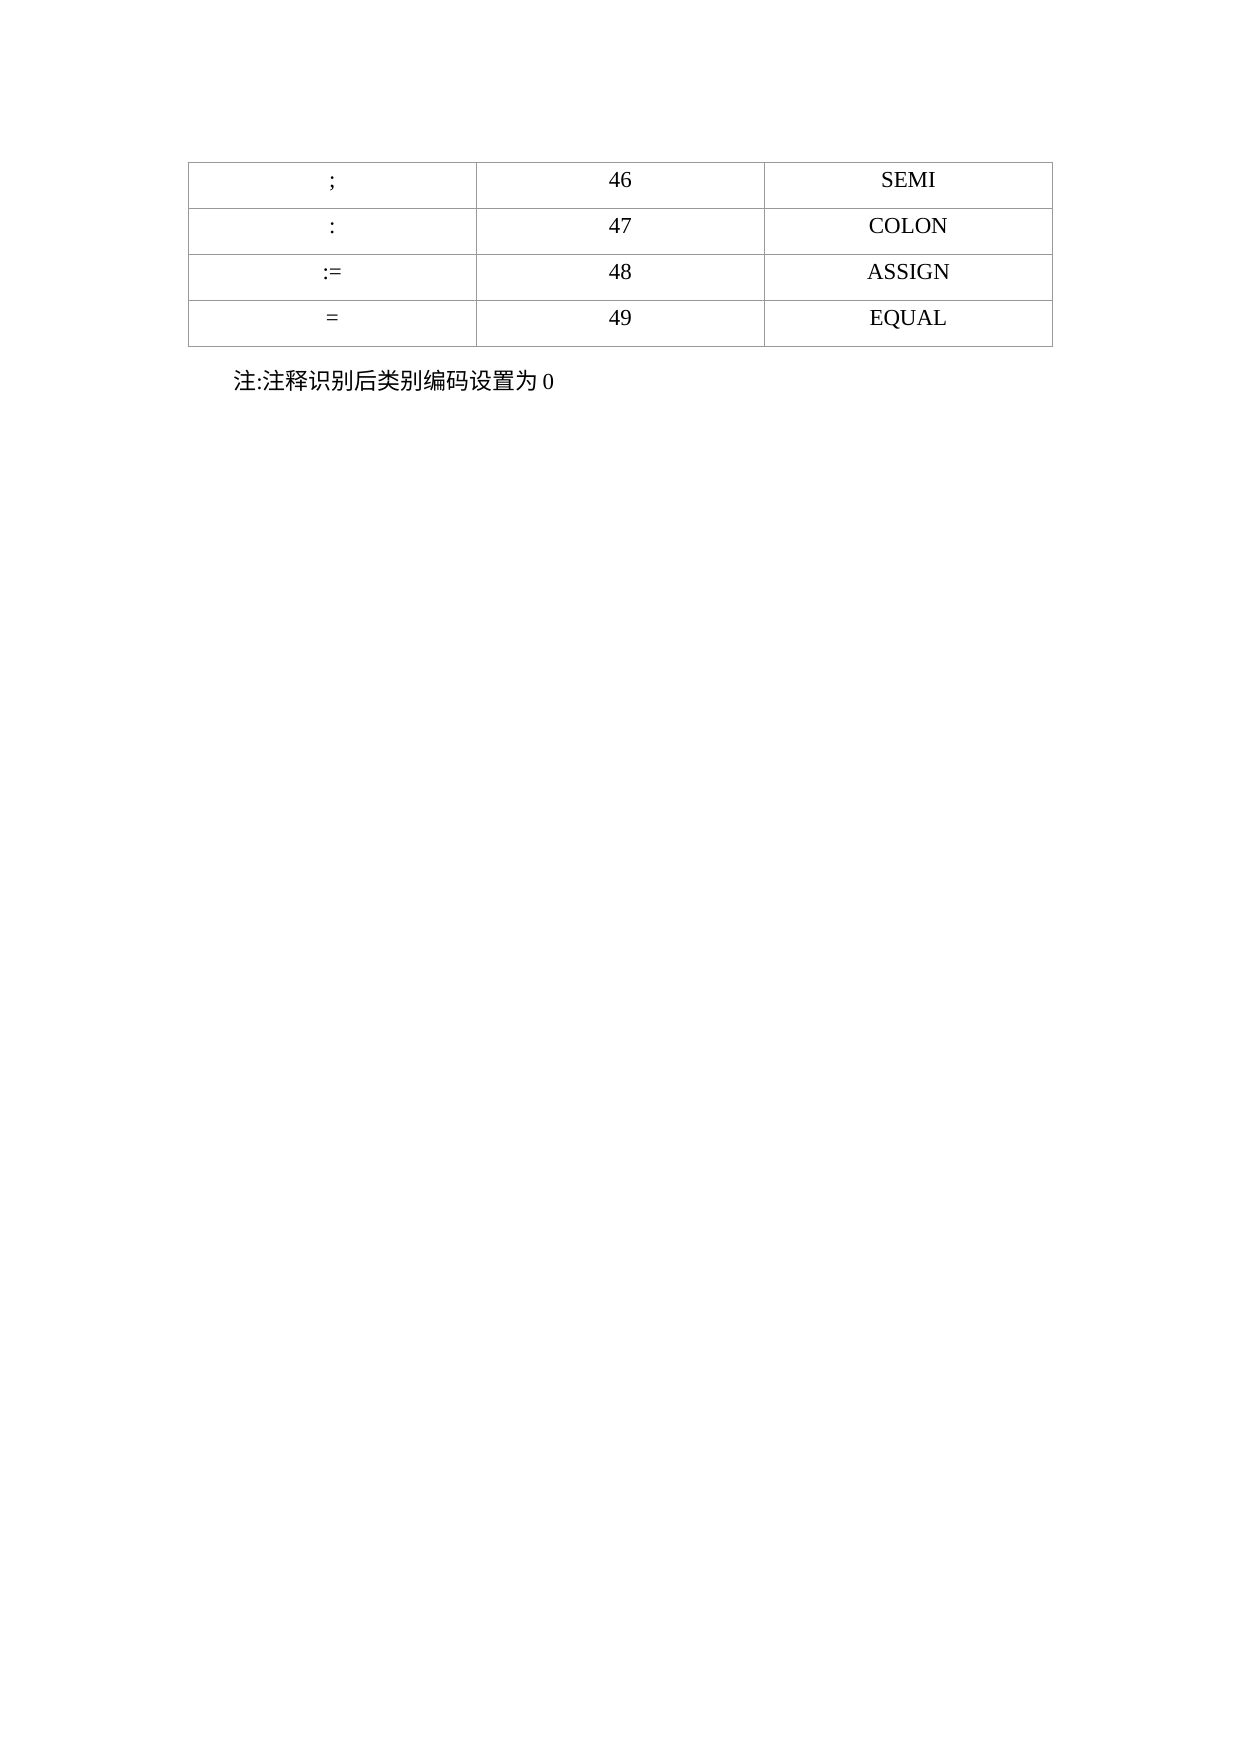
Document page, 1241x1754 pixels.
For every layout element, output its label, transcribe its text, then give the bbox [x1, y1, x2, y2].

text 注:注释识别后类别编码设置为0 [233, 347, 1053, 412]
table_cell 46 [477, 163, 764, 208]
table_cell := [189, 255, 476, 300]
table_cell EQUAL [765, 301, 1052, 346]
table_cell = [189, 301, 476, 346]
table_cell 47 [477, 209, 764, 254]
table_cell COLON [765, 209, 1052, 254]
table_cell ASSIGN [765, 255, 1052, 300]
table_cell ; [189, 163, 476, 208]
table_cell 48 [477, 255, 764, 300]
table_cell SEMI [765, 163, 1052, 208]
table_cell 49 [477, 301, 764, 346]
table_cell : [189, 209, 476, 254]
